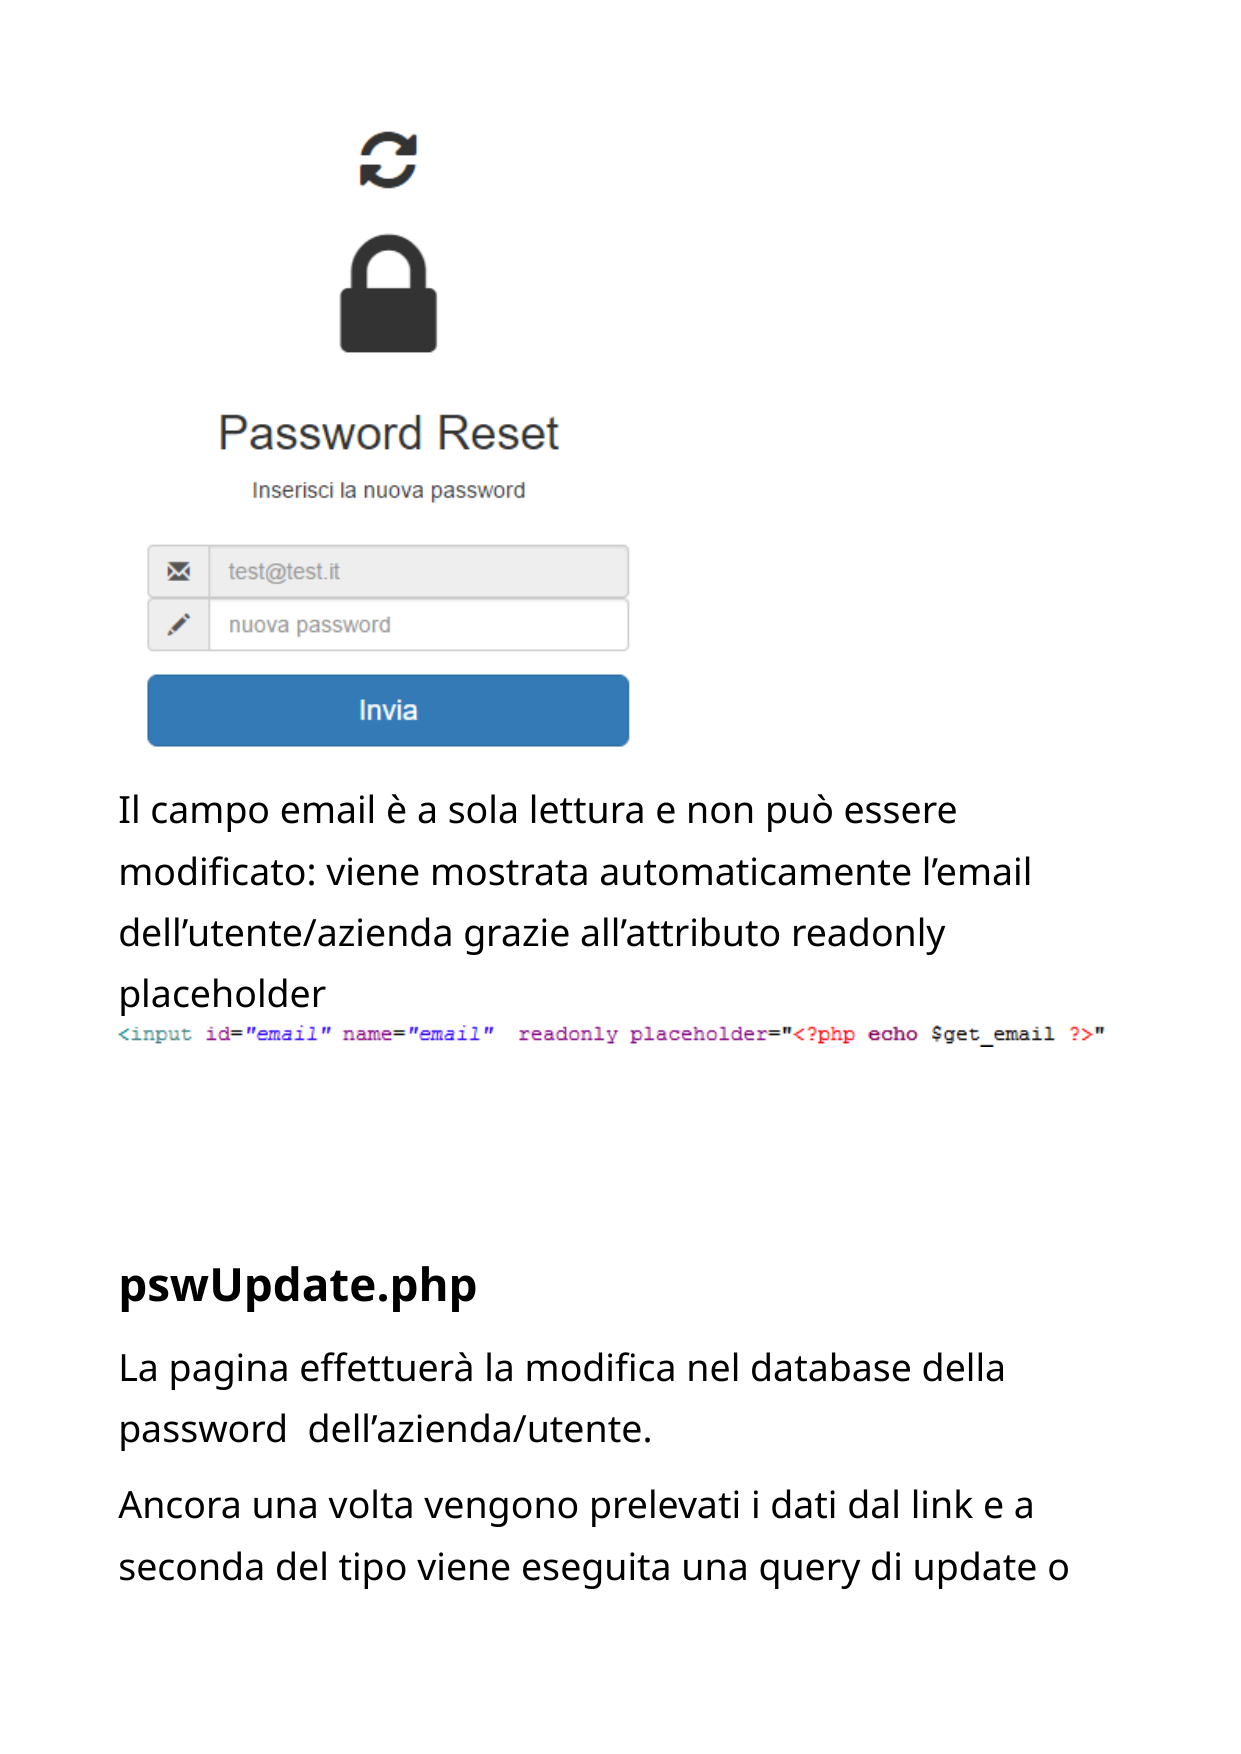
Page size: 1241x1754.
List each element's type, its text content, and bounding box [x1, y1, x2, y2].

text Il campo email è a sola lettura e non può essere modificato: viene mostrata automaticamente l’email dell’utente/azienda grazie all’attributo readonly placeholder [118, 784, 1122, 1053]
text La pagina effettuerà la modifica nel database della password dell’azienda/utente. [118, 1342, 1122, 1454]
picture [118, 118, 656, 764]
picture [118, 1024, 1106, 1047]
text pswUpdate.php [118, 1252, 1122, 1314]
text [118, 1479, 1122, 1591]
